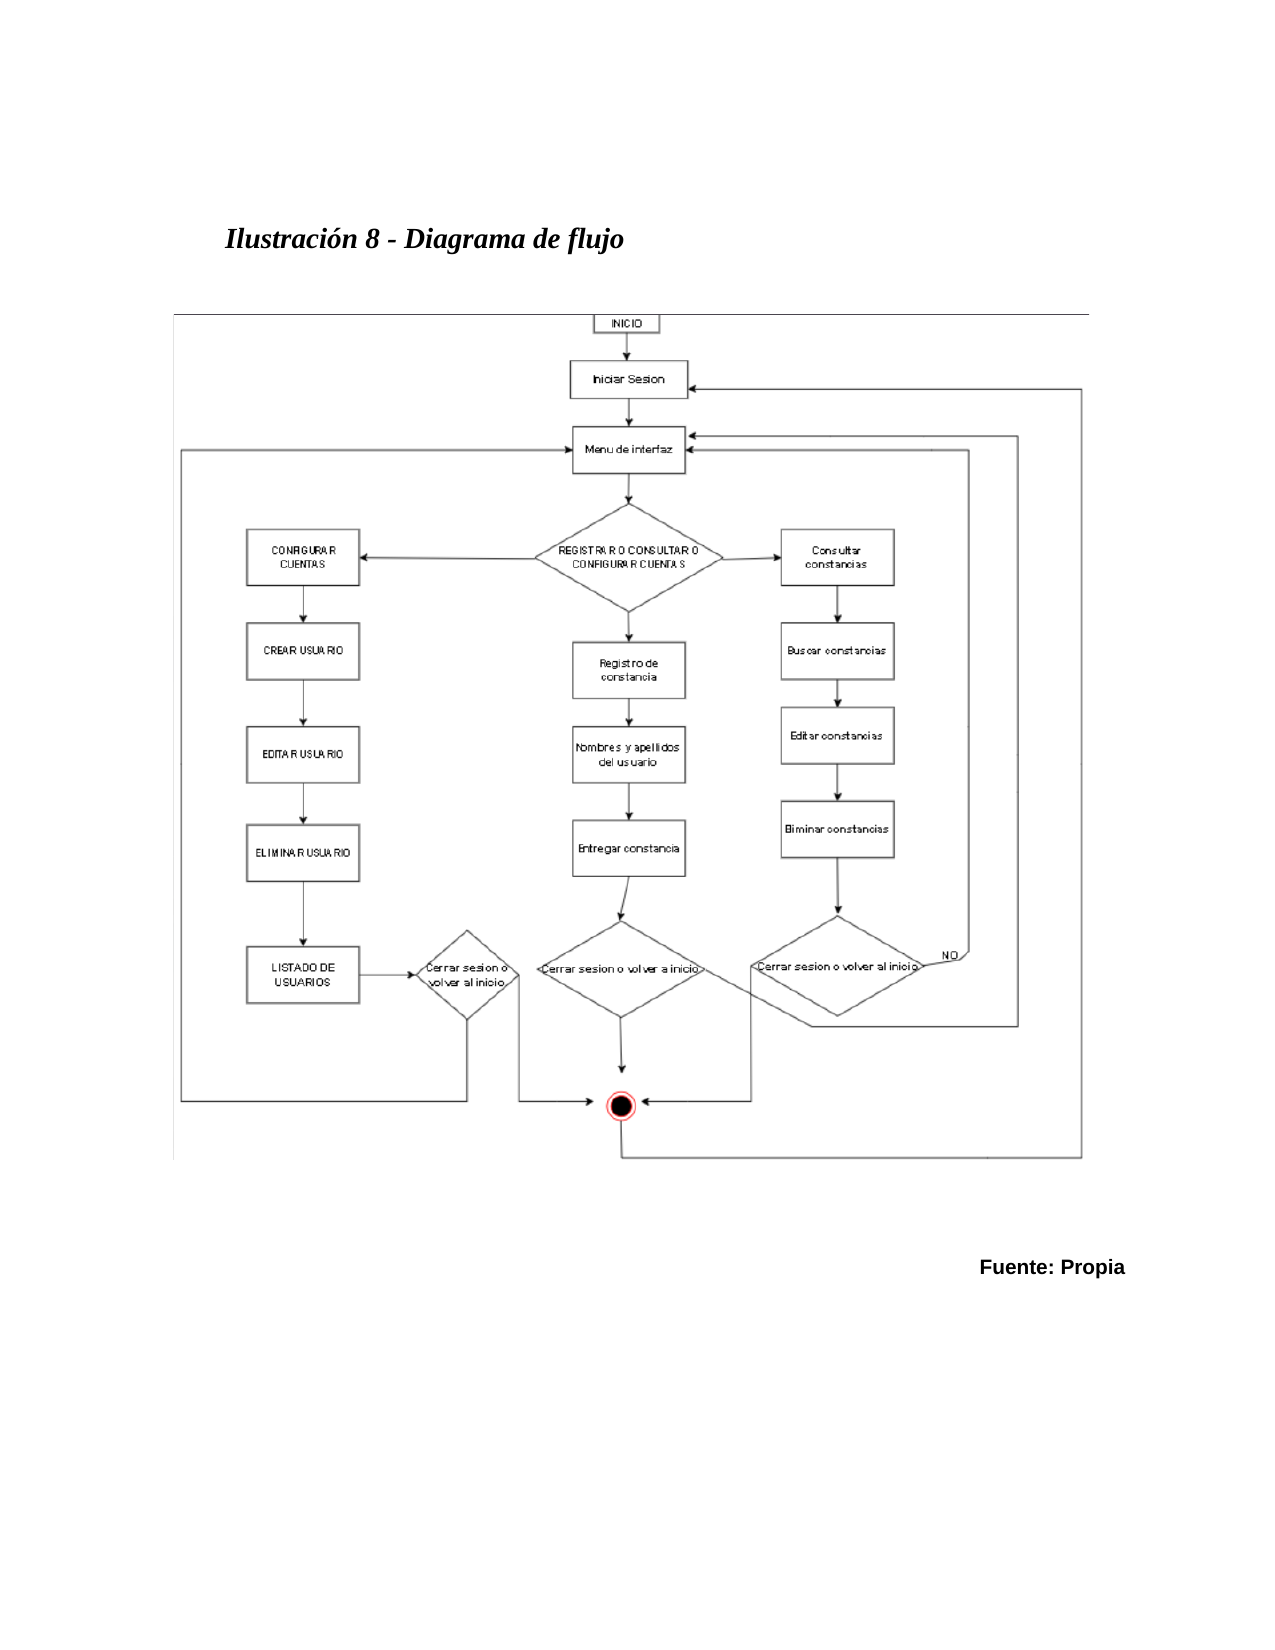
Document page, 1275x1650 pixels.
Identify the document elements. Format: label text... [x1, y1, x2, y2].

picture [173, 314, 1090, 1160]
text Fuente: Propia [150, 1255, 1125, 1279]
text Ilustración 8 - Diagrama de flujo [150, 221, 1125, 255]
